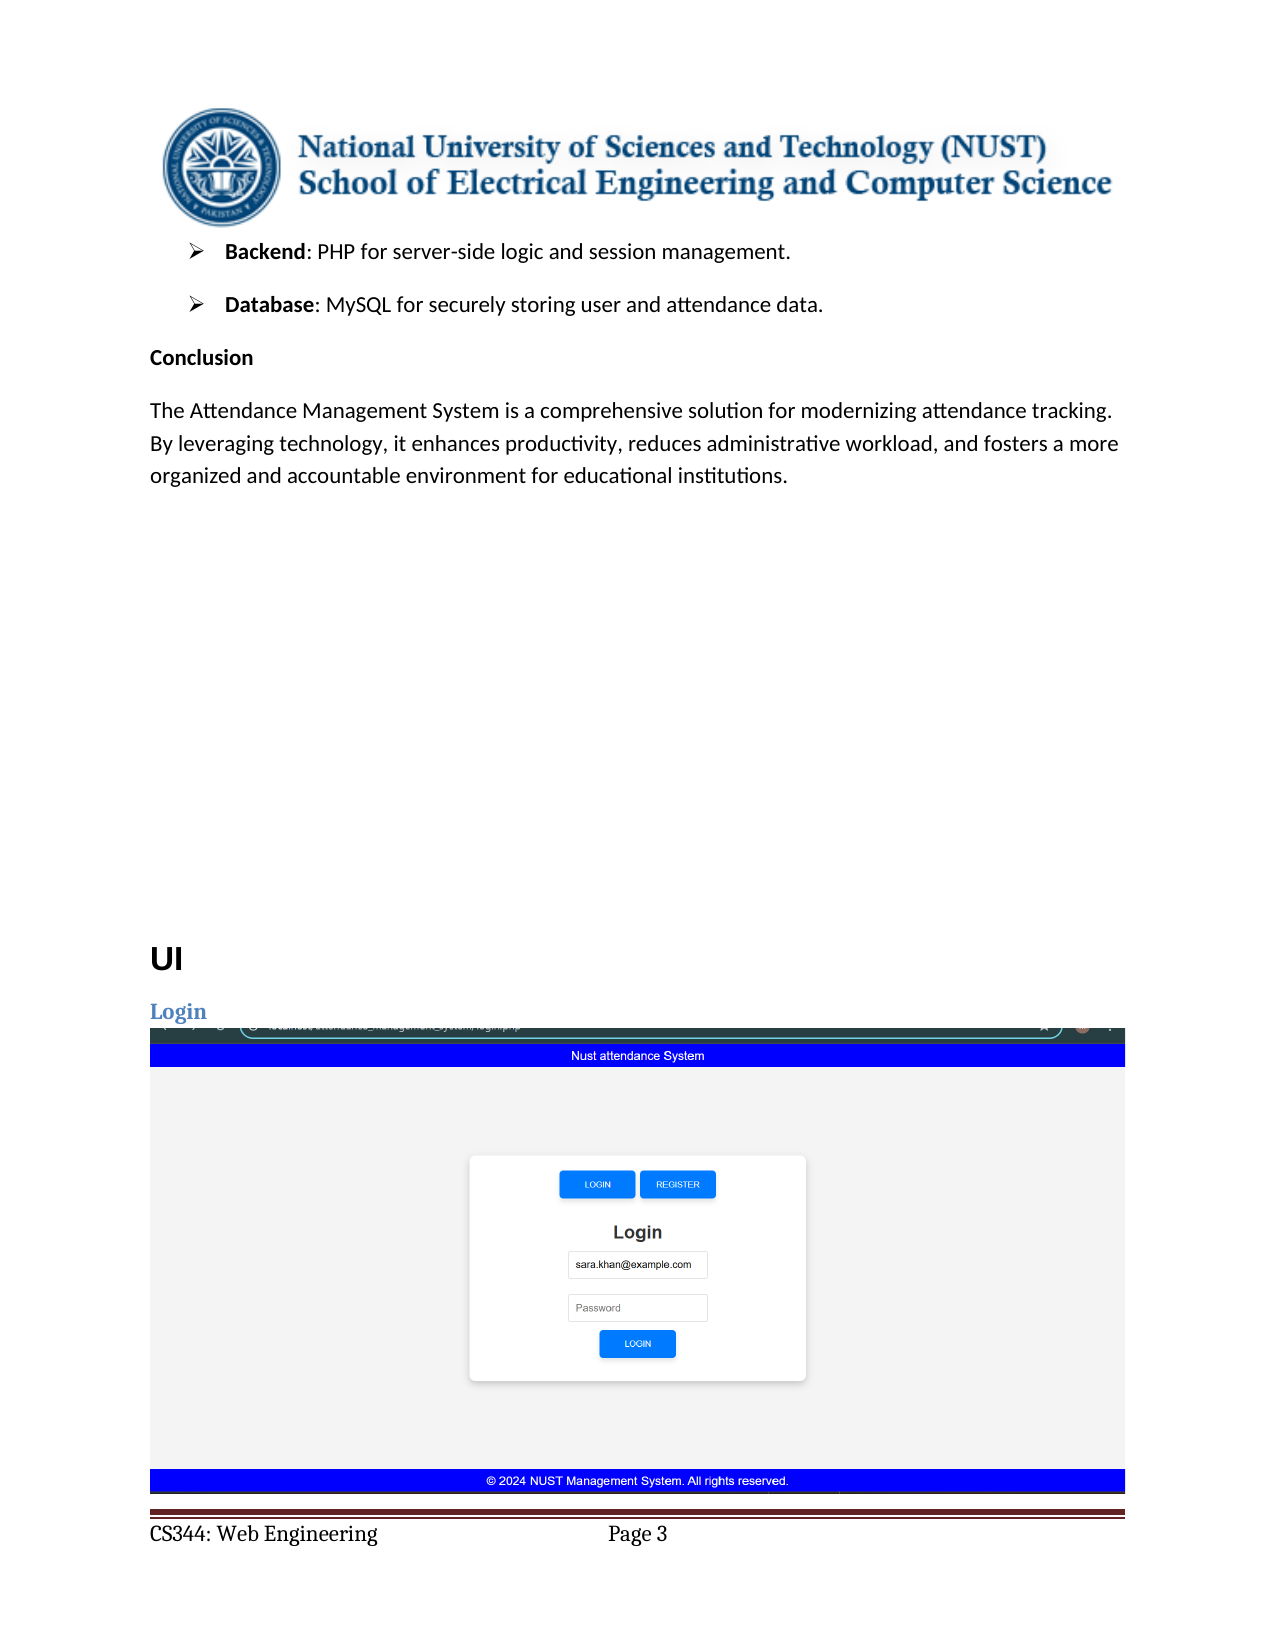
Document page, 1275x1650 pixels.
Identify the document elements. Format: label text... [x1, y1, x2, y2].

subtitle Login [150, 999, 1125, 1025]
picture [150, 1028, 1125, 1494]
picture [150, 103, 1125, 238]
subtitle UI [150, 939, 1125, 978]
text Conclusion [150, 343, 1125, 371]
list Database: MySQL for securely storing user and attendance data. [187, 290, 1125, 318]
list Backend: PHP for server-side logic and session management. [187, 238, 1125, 265]
text The Attendance Management System is a comprehensive solution for modernizing attendance tracking. By leveraging technology, it enhances productivity, reduces administrative workload, and fosters a more organized and accountable environment for educational institutions. [150, 396, 1125, 489]
